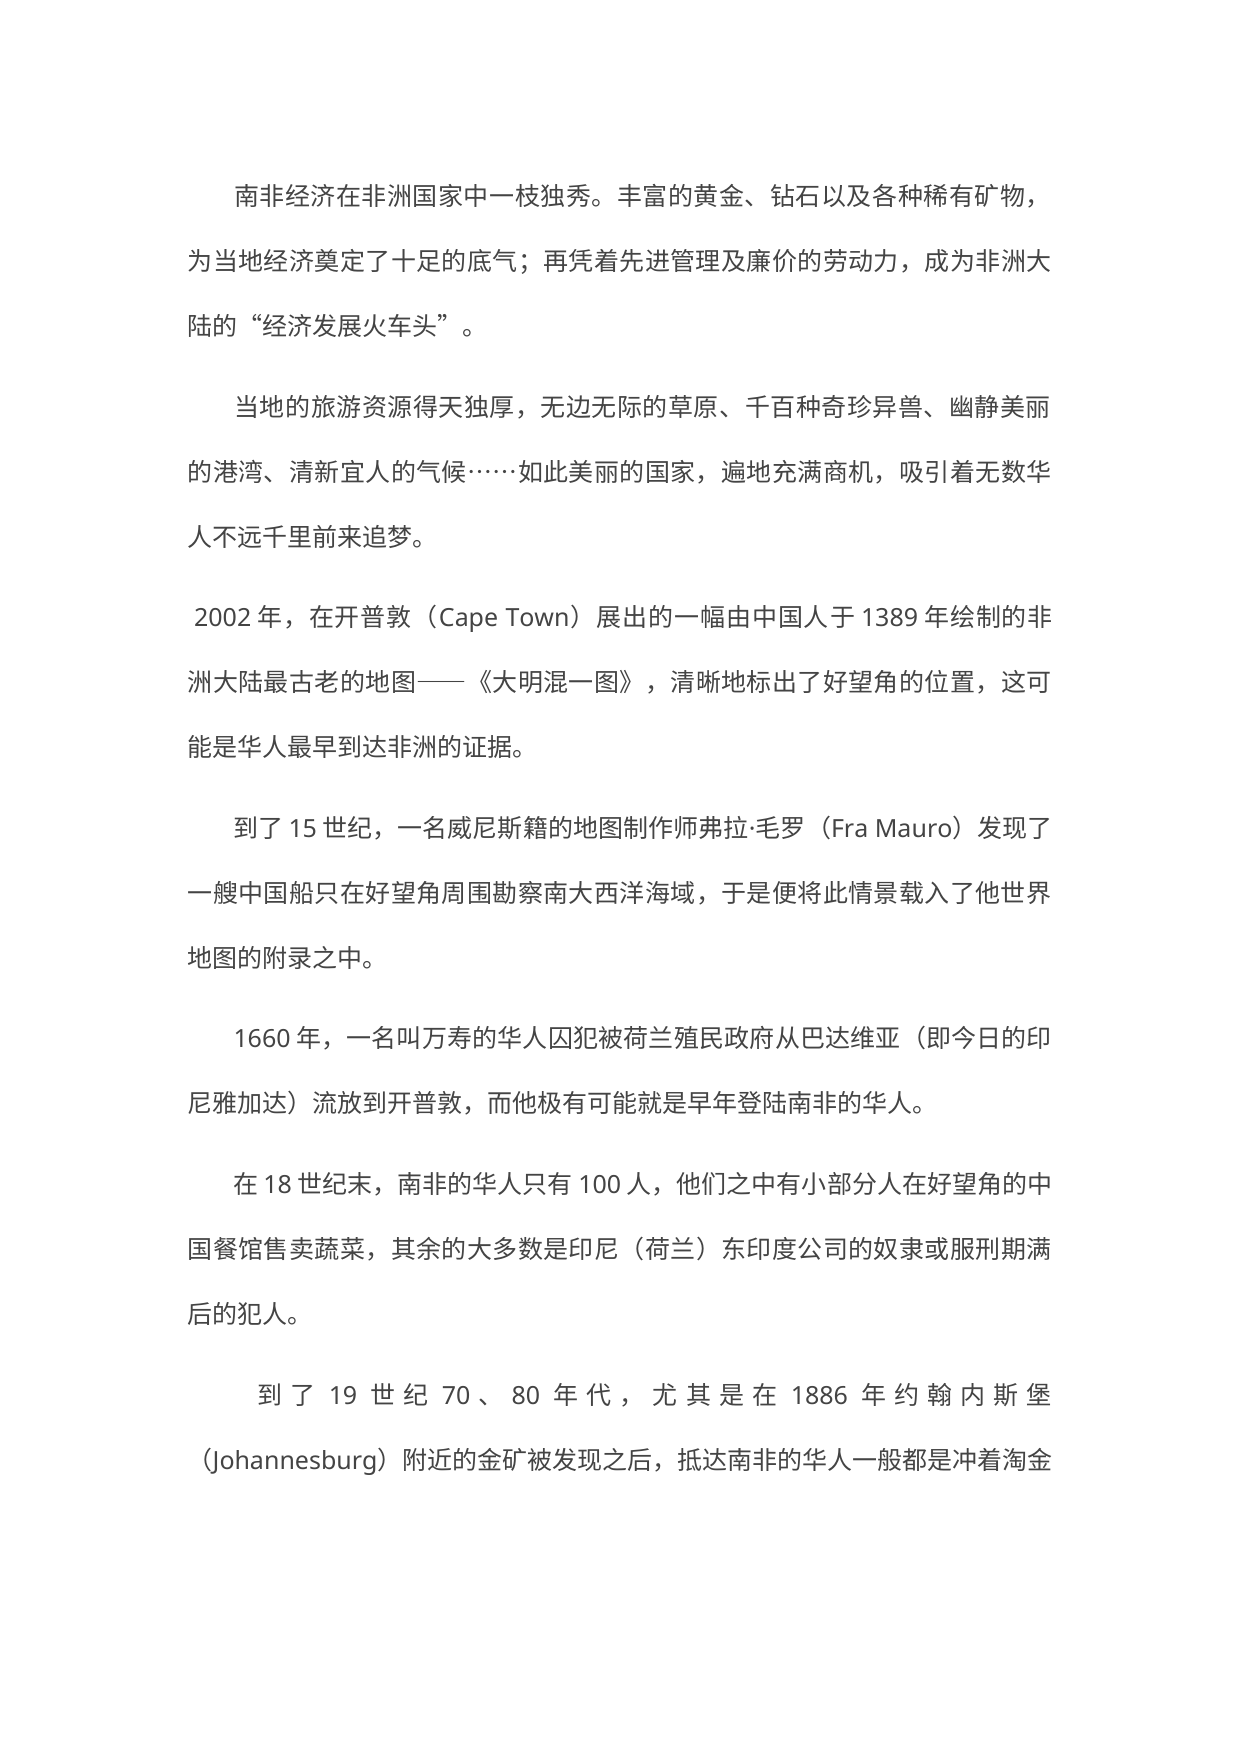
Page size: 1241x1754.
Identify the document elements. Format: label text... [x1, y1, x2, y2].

text 在18世纪末，南非的华人只有100人，他们之中有小部分人在好望角的中国餐馆售卖蔬菜，其余的大多数是印尼（荷兰）东印度公司的奴隶或服刑期满后的犯人。 [187, 1150, 1053, 1345]
text 2002年，在开普敦（Cape Town）展出的一幅由中国人于1389年绘制的非洲大陆最古老的地图——《大明混一图》，清晰地标出了好望角的位置，这可能是华人最早到达非洲的证据。 [187, 583, 1053, 778]
text 到了15世纪，一名威尼斯籍的地图制作师弗拉·毛罗（Fra Mauro）发现了一艘中国船只在好望角周围勘察南大西洋海域，于是便将此情景载入了他世界地图的附录之中。 [187, 794, 1053, 989]
text 南非经济在非洲国家中一枝独秀。丰富的黄金、钻石以及各种稀有矿物，为当地经济奠定了十足的底气；再凭着先进管理及廉价的劳动力，成为非洲大陆的“经济发展火车头”。 [187, 162, 1053, 357]
text 1660年，一名叫万寿的华人囚犯被荷兰殖民政府从巴达维亚（即今日的印尼雅加达）流放到开普敦，而他极有可能就是早年登陆南非的华人。 [187, 1004, 1053, 1134]
text 当地的旅游资源得天独厚，无边无际的草原、千百种奇珍异兽、幽静美丽的港湾、清新宜人的气候……如此美丽的国家，遍地充满商机，吸引着无数华人不远千里前来追梦。 [187, 373, 1053, 568]
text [187, 1361, 1053, 1491]
